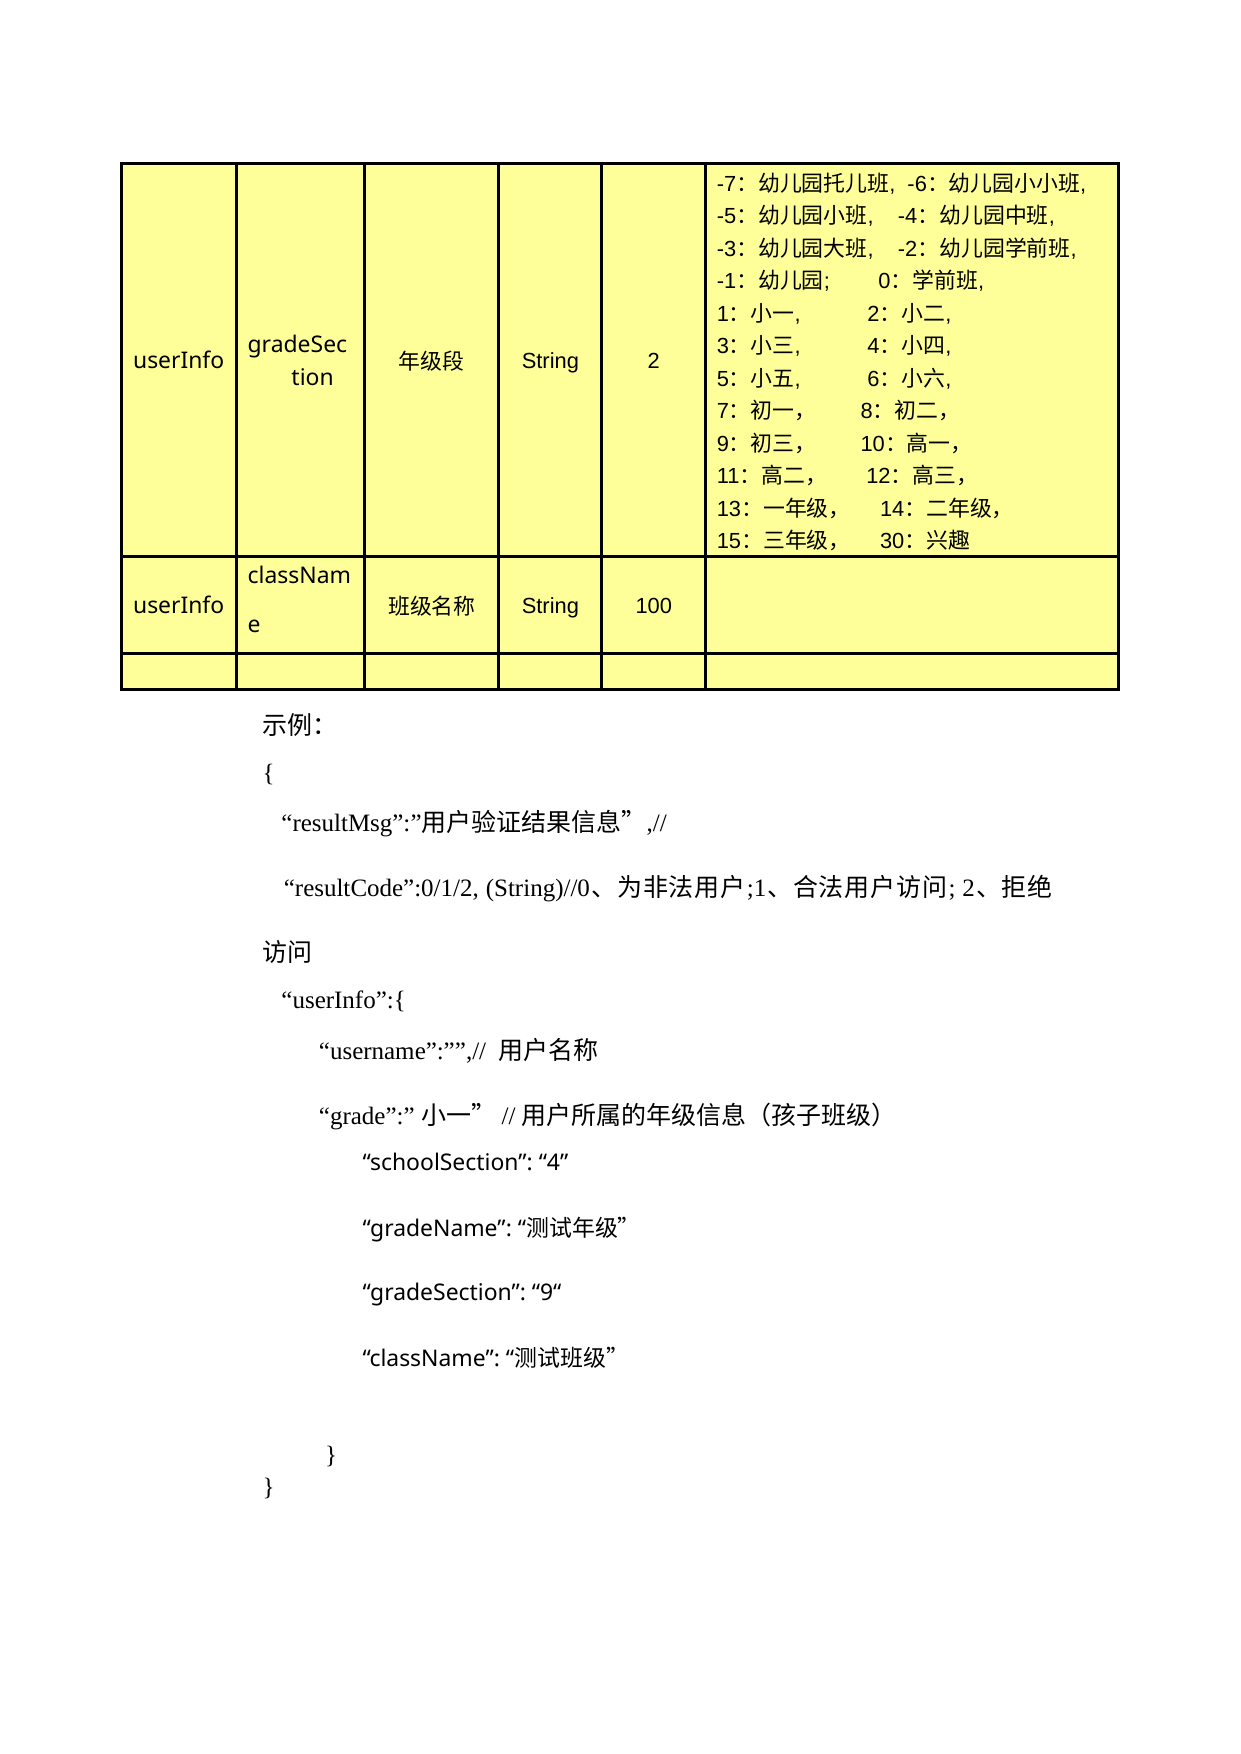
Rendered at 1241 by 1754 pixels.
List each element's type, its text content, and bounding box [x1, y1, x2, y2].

text “gradeSection”: “9“ [187, 1276, 1053, 1308]
table_cell [366, 655, 497, 688]
table_cell className [238, 558, 363, 652]
table_cell 2 [603, 165, 704, 555]
text “gradeName”: “测试年级” [187, 1194, 1053, 1259]
text { [262, 756, 1053, 788]
text } [262, 1470, 1053, 1503]
text “resultMsg”:”用户验证结果信息”,// [262, 788, 1053, 853]
text “className”: “测试班级” [187, 1324, 1053, 1389]
text “username”:””,// 用户名称 [262, 1016, 1053, 1081]
text } [262, 1438, 1053, 1470]
table_cell [238, 655, 363, 688]
text 示例： [262, 691, 1053, 756]
text “userInfo”:{ [262, 983, 1053, 1016]
table_cell 班级名称 [366, 558, 497, 652]
text “schoolSection”: “4” [187, 1146, 1053, 1178]
text “resultCode”:0/1/2, (String)//0、为非法用户;1、合法用户访问; 2、拒绝访问 [262, 853, 1053, 983]
table_cell [707, 655, 1117, 688]
table_cell -7：幼儿园托儿班, -6：幼儿园小小班, -5：幼儿园小班, -4：幼儿园中班, -3：幼儿园大班, -2：幼儿园学前班, -1：幼儿园; 0：学前班, 1：小一, 2：小二, 3：小三, 4：小四, 5：小五, 6：小六, 7：初一， 8：初二， 9：初三， 10：高一， 11：高二， 12：高三， 13：一年级， 14：二年级， 15：三年级， 30：兴趣 [707, 165, 1117, 555]
text “grade”:” 小一” // 用户所属的年级信息（孩子班级） [262, 1081, 1053, 1146]
table_cell 100 [603, 558, 704, 652]
table_cell [500, 655, 600, 688]
table_cell [603, 655, 704, 688]
table_cell userInfo [123, 165, 235, 555]
table_cell String [500, 558, 600, 652]
table_cell gradeSection [238, 165, 363, 555]
table_cell [123, 655, 235, 688]
table_cell userInfo [123, 558, 235, 652]
table_cell 年级段 [366, 165, 497, 555]
table_cell String [500, 165, 600, 555]
table_cell [707, 558, 1117, 652]
